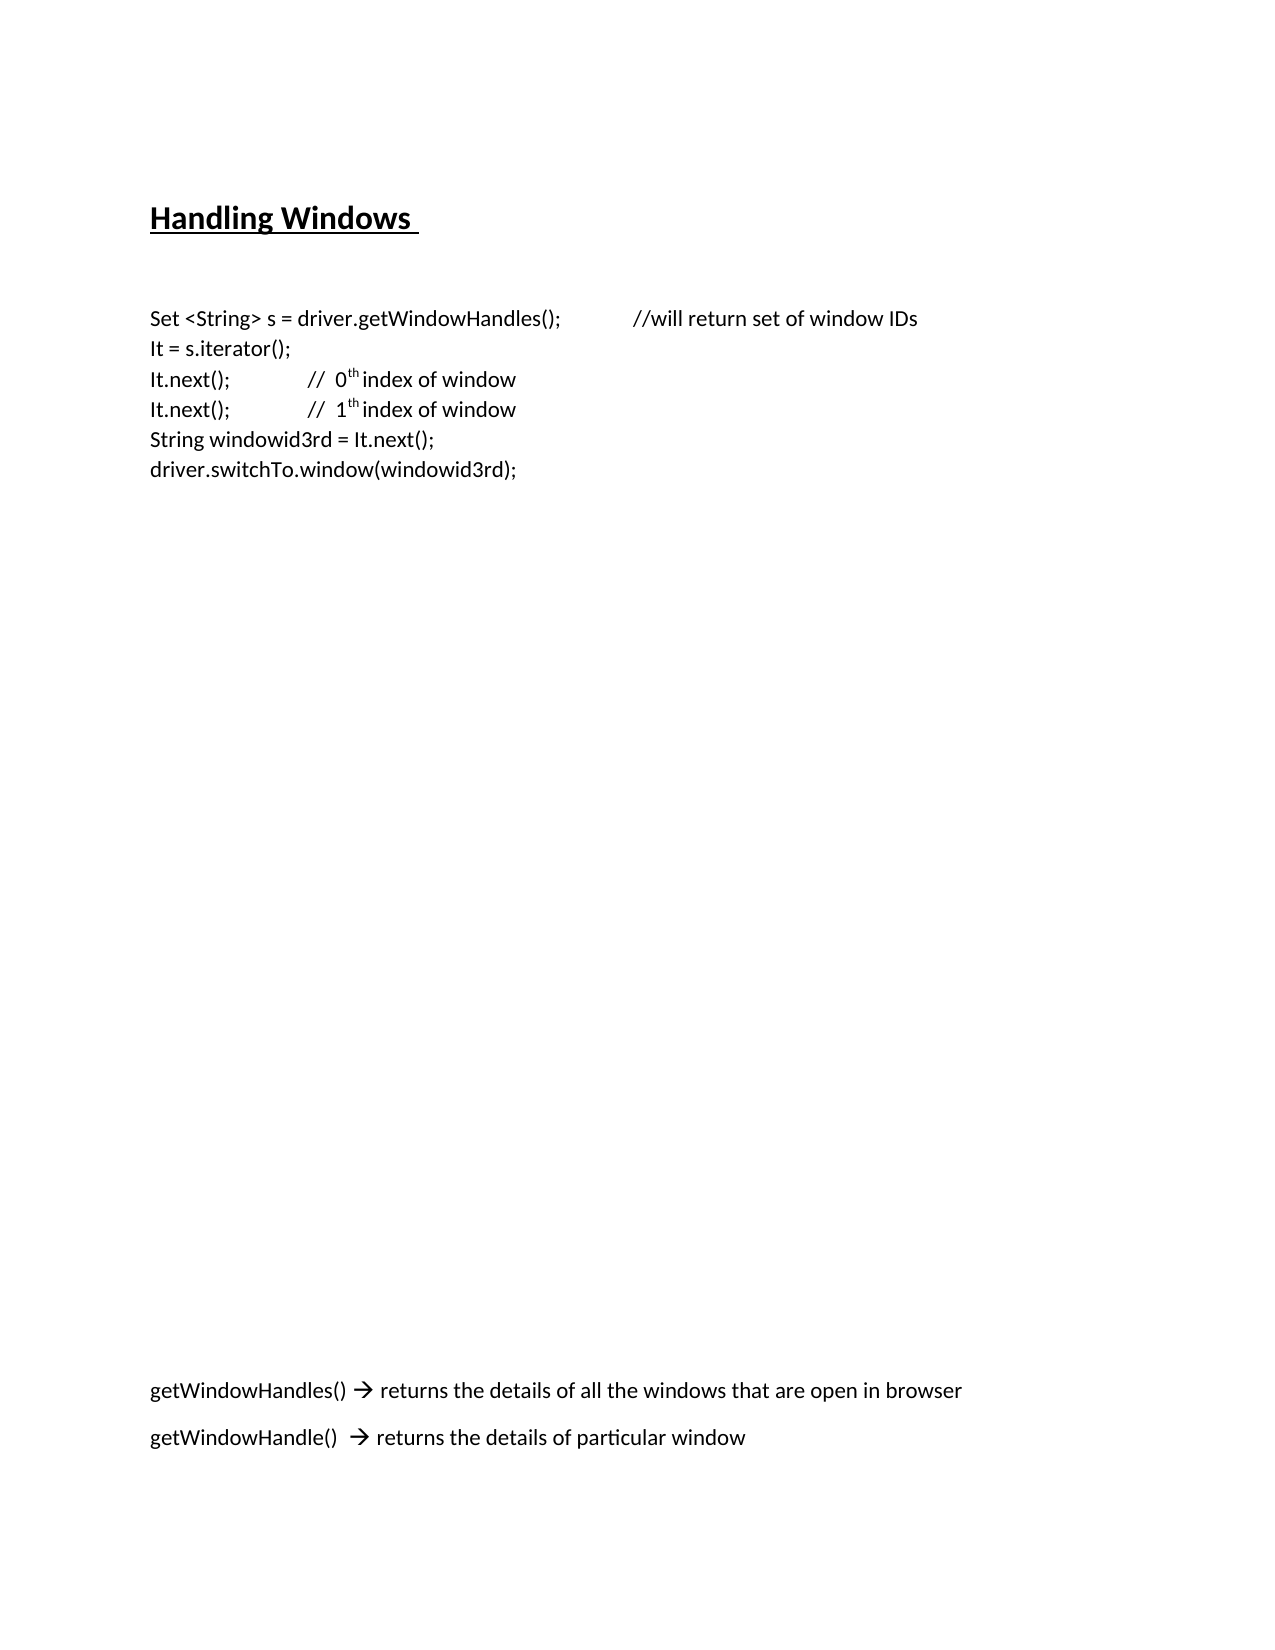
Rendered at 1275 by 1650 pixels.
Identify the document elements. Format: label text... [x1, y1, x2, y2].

text It.next(); // 1th index of window [150, 395, 1125, 423]
text getWindowHandles() returns the details of all the windows that are open in browser [150, 1376, 1125, 1404]
text getWindowHandle() returns the details of particular window [150, 1423, 1125, 1451]
text Set <String> s = driver.getWindowHandles(); //will return set of window IDs [150, 304, 1125, 332]
text driver.switchTo.window(windowid3rd); [150, 455, 1125, 483]
text It.next(); // 0th index of window [150, 365, 1125, 393]
text It = s.iterator(); [150, 334, 1125, 363]
text Handling Windows [150, 197, 1125, 238]
text String windowid3rd = It.next(); [150, 425, 1125, 453]
